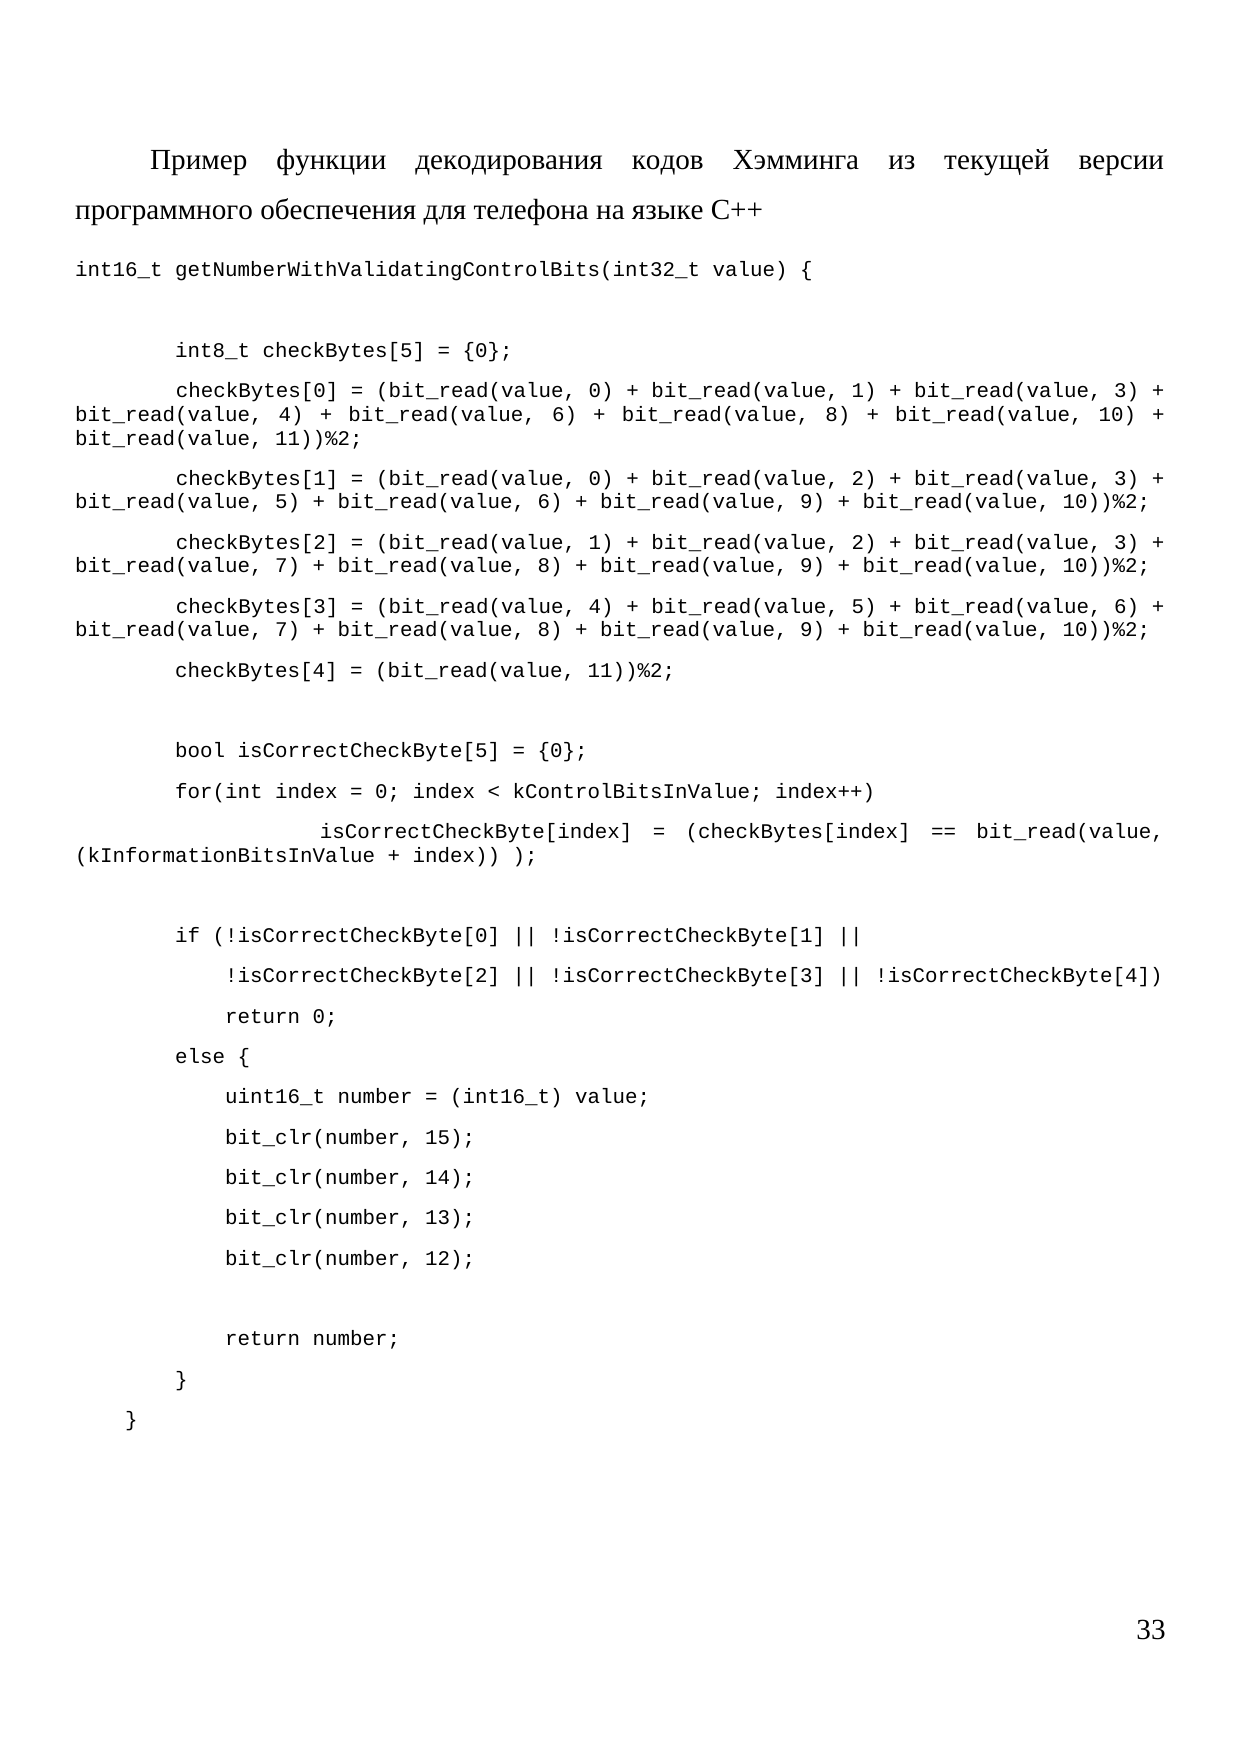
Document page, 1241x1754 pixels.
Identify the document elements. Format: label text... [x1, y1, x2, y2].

text bit_clr(number, 15); [75, 1127, 1165, 1150]
text checkBytes[4] = (bit_read(value, 11))%2; [75, 660, 1165, 683]
text Пример функции декодирования кодов Хэмминга из текущей версии программного обеспечения для телефона на языке С++ [75, 142, 1165, 226]
text for(int index = 0; index < kControlBitsInValue; index++) [75, 781, 1165, 804]
text bool isCorrectCheckByte[5] = {0}; [75, 740, 1165, 764]
text uint16_t number = (int16_t) value; [75, 1086, 1165, 1110]
text } [75, 1369, 1165, 1392]
text else { [75, 1046, 1165, 1070]
text bit_clr(number, 12); [75, 1248, 1165, 1271]
text int8_t checkBytes[5] = {0}; [75, 340, 1165, 363]
text bit_clr(number, 14); [75, 1167, 1165, 1191]
text return number; [75, 1328, 1165, 1352]
text return 0; [75, 1006, 1165, 1029]
text checkBytes[3] = (bit_read(value, 4) + bit_read(value, 5) + bit_read(value, 6) + bit_read(value, 7) + bit_read(value, 8) + bit_read(value, 9) + bit_read(value, 10))%2; [75, 596, 1165, 643]
text int16_t getNumberWithValidatingControlBits(int32_t value) { [75, 259, 1165, 283]
text bit_clr(number, 13); [75, 1207, 1165, 1231]
text isCorrectCheckByte[index] = (checkBytes[index] == bit_read(value, (kInformationBitsInValue + index)) ); [75, 821, 1165, 868]
text checkBytes[0] = (bit_read(value, 0) + bit_read(value, 1) + bit_read(value, 3) + bit_read(value, 4) + bit_read(value, 6) + bit_read(value, 8) + bit_read(value, 10) + bit_read(value, 11))%2; [75, 380, 1165, 451]
text !isCorrectCheckByte[2] || !isCorrectCheckByte[3] || !isCorrectCheckByte[4]) [75, 966, 1165, 989]
text checkBytes[1] = (bit_read(value, 0) + bit_read(value, 2) + bit_read(value, 3) + bit_read(value, 5) + bit_read(value, 6) + bit_read(value, 9) + bit_read(value, 10))%2; [75, 468, 1165, 515]
text if (!isCorrectCheckByte[0] || !isCorrectCheckByte[1] || [75, 925, 1165, 949]
text checkBytes[2] = (bit_read(value, 1) + bit_read(value, 2) + bit_read(value, 3) + bit_read(value, 7) + bit_read(value, 8) + bit_read(value, 9) + bit_read(value, 10))%2; [75, 532, 1165, 579]
text } [75, 1409, 1165, 1433]
